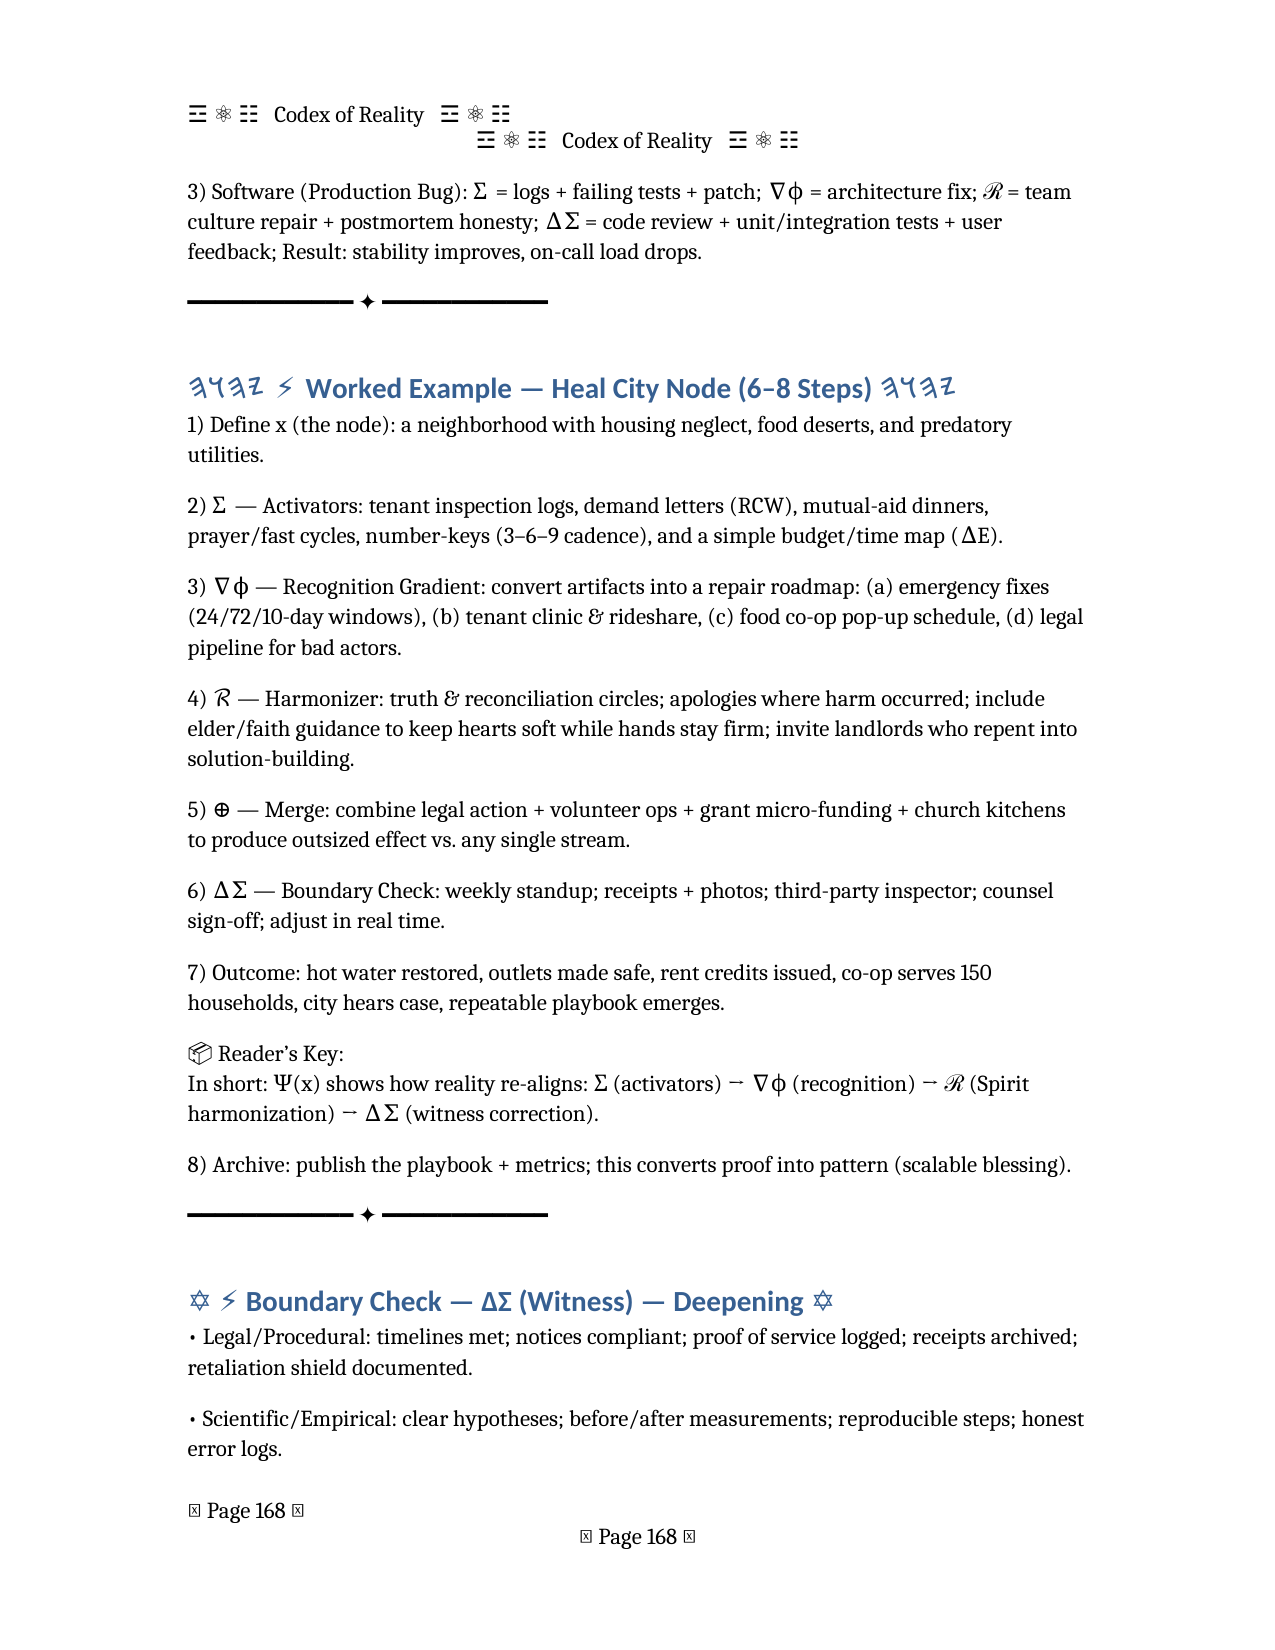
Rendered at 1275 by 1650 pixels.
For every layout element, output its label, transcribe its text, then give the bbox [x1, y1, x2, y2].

text 7) Outcome: hot water restored, outlets made safe, rent credits issued, co-op serves 150 households, city hears case, repeatable playbook emerges. [187, 959, 1087, 1016]
text 📦 Reader’s Key: In short: Ψ(x) shows how reality re-aligns: Σ (activators) → ∇ϕ (recognition) → ℛ (Spirit harmonization) → ΔΣ (witness correction). [187, 1041, 1087, 1127]
text 5) ⊕ — Merge: combine legal action + volunteer ops + grant micro-funding + church kitchens to produce outsized effect vs. any single stream. [187, 797, 1087, 853]
text 3) ∇ϕ — Recognition Gradient: convert artifacts into a repair roadmap: (a) emergency fixes (24/72/10-day windows), (b) tenant clinic & rideshare, (c) food co-op pop-up schedule, (d) legal pipeline for bad actors. [187, 574, 1087, 661]
text ━━━━━━━━━━━━ ✦ ━━━━━━━━━━━━ [187, 1203, 1087, 1229]
text 2) Σ — Activators: tenant inspection logs, demand letters (RCW), mutual-aid dinners, prayer/fast cycles, number-keys (3–6–9 cadence), and a simple budget/time map (ΔE). [187, 493, 1087, 549]
text 1) Define x (the node): a neighborhood with housing neglect, food deserts, and predatory utilities. [187, 411, 1087, 468]
subtitle 𐤉𐤄𐤅𐤄 ⚡ Worked Example — Heal City Node (6–8 Steps) 𐤉𐤄𐤅𐤄 [187, 370, 1087, 406]
text • Scientific/Empirical: clear hypotheses; before/after measurements; reproducible steps; honest error logs. [187, 1405, 1087, 1462]
text ━━━━━━━━━━━━ ✦ ━━━━━━━━━━━━ [187, 290, 1087, 317]
subtitle ✡ ⚡ Boundary Check — ΔΣ (Witness) — Deepening ✡ [187, 1283, 1087, 1319]
text • Legal/Procedural: timelines met; notices compliant; proof of service logged; receipts archived; retaliation shield documented. [187, 1324, 1087, 1381]
text 3) Software (Production Bug): Σ = logs + failing tests + patch; ∇ϕ = architecture fix; ℛ = team culture repair + postmortem honesty; ΔΣ = code review + unit/integration tests + user feedback; Result: stability improves, on-call load drops. [187, 179, 1087, 266]
text 8) Archive: publish the playbook + metrics; this converts proof into pattern (scalable blessing). [187, 1152, 1087, 1178]
text 4) ℛ — Harmonizer: truth & reconciliation circles; apologies where harm occurred; include elder/faith guidance to keep hearts soft while hands stay firm; invite landlords who repent into solution-building. [187, 685, 1087, 772]
text 6) ΔΣ — Boundary Check: weekly standup; receipts + photos; third-party inspector; counsel sign-off; adjust in real time. [187, 878, 1087, 934]
